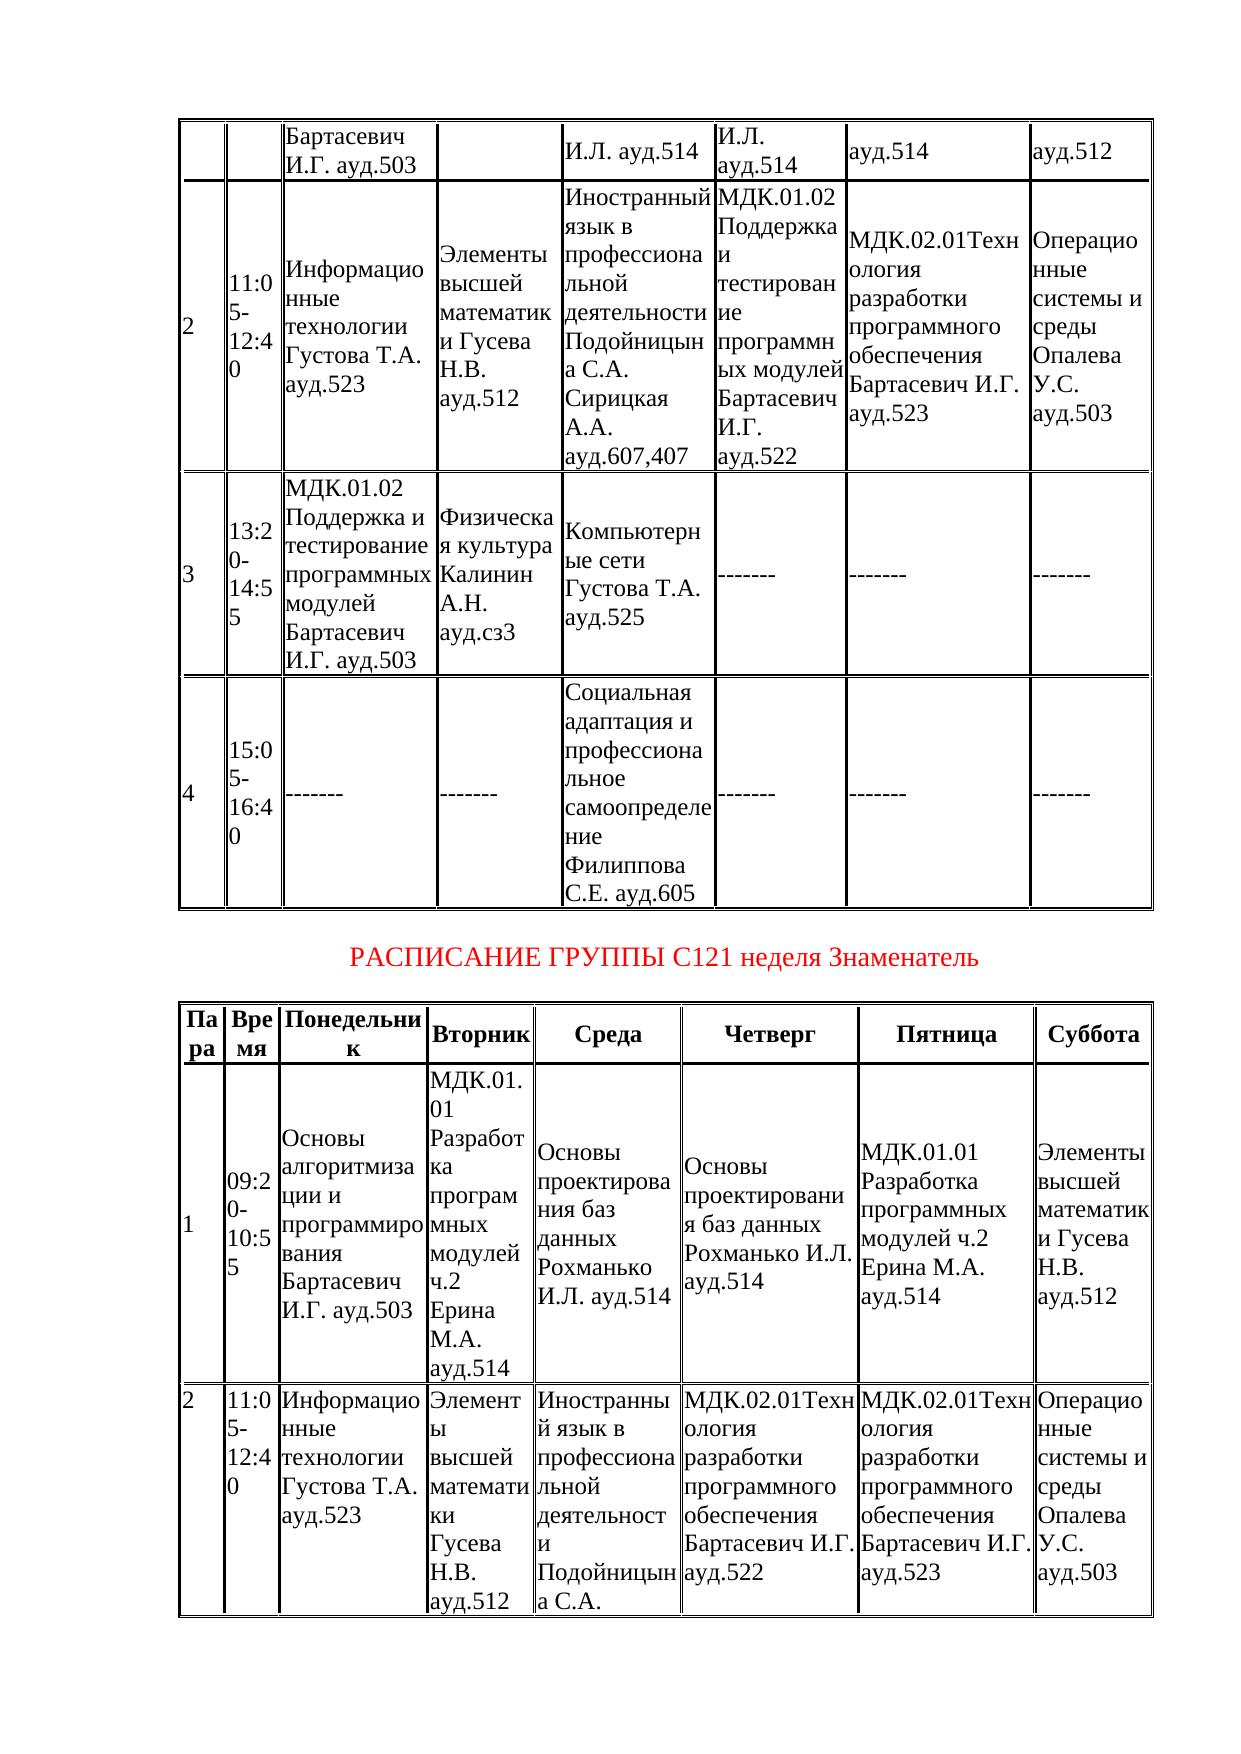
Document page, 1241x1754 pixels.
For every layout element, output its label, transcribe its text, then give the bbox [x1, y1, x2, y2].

table_cell 15:05-16:40 [226, 674, 283, 907]
table_header Суббота [1035, 1005, 1151, 1062]
table_header Среда [535, 1005, 682, 1062]
table_cell ------- [717, 473, 845, 674]
table_header Пятница [858, 1003, 1035, 1062]
table_cell Элементы высшей математики Гусева Н.В. ауд.512 [1037, 1062, 1151, 1381]
table_cell ------- [1032, 470, 1151, 674]
table_cell 4 [181, 674, 226, 907]
table_cell Информационные технологии Густова Т.А. ауд.523 [285, 182, 436, 469]
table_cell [562, 120, 715, 179]
table_header Пара [181, 1005, 224, 1062]
table_cell Основы проектирования баз данных Рохманько И.Л. ауд.514 [683, 1065, 857, 1381]
table_cell ------- [715, 678, 846, 907]
table_cell МДК.02.01Технология разработки программного обеспечения Бартасевич И.Г. ауд.523 [848, 182, 1029, 469]
table_cell МДК.01.01 Разработка программных модулей ч.2 Ерина М.А. ауд.514 [860, 1065, 1033, 1381]
table_header Понедельник [279, 1005, 427, 1062]
table_cell 3 [181, 470, 224, 674]
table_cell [427, 1385, 535, 1615]
table_cell ------- [437, 678, 562, 907]
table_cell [283, 120, 437, 179]
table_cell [682, 1385, 858, 1615]
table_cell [715, 122, 846, 179]
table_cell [437, 122, 562, 179]
text РАСПИСАНИЕ ГРУППЫ С121 неделя Знаменатель [177, 940, 1152, 972]
table_cell Социальная адаптация и профессиональное самоопределение Филиппова С.Е. ауд.605 [562, 678, 715, 907]
table_cell 09:20-10:55 [226, 1065, 278, 1381]
table_header Время [224, 1003, 279, 1062]
table_cell МДК.01.01 Разработка программных модулей ч.2 Ерина М.А. ауд.514 [429, 1065, 533, 1381]
table_cell 2 [181, 179, 224, 469]
table_cell Элементы высшей математики Гусева Н.В. ауд.512 [439, 182, 561, 469]
table_cell 1 [181, 120, 226, 179]
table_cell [858, 1381, 1035, 1615]
table_cell ------- [283, 678, 437, 907]
table_cell Компьютерные сети Густова Т.А. ауд.525 [564, 473, 714, 674]
table_header Четверг [682, 1005, 858, 1062]
table_cell 1 [181, 1062, 223, 1381]
table_cell МДК.01.02 Поддержка и тестирование программных модулей Бартасевич И.Г. ауд.522 [717, 182, 845, 469]
table_cell 13:20-14:55 [228, 473, 281, 674]
table_cell Основы алгоритмизации и программирования Бартасевич И.Г. ауд.503 [281, 1065, 426, 1381]
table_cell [535, 1385, 682, 1615]
table_cell Физическая культура Калинин А.Н. ауд.сз3 [439, 473, 561, 674]
table_cell 2 [181, 1381, 224, 1615]
table_cell Основы проектирования баз данных Рохманько И.Л. ауд.514 [536, 1065, 680, 1381]
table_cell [279, 1385, 427, 1615]
table_cell Операционные системы и среды Опалева У.С. ауд.503 [1032, 179, 1151, 469]
table_cell 11:05-12:40 [224, 1385, 279, 1615]
table_cell МДК.01.02 Поддержка и тестирование программных модулей Бартасевич И.Г. ауд.503 [285, 473, 436, 674]
table_cell 11:05-12:40 [228, 182, 281, 469]
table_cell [1030, 122, 1151, 179]
table_cell ------- [846, 678, 1030, 907]
table_cell ------- [1030, 674, 1151, 907]
table_header Вторник [427, 1005, 535, 1062]
table_cell 09:20-10:55 [226, 120, 283, 179]
table_cell ------- [848, 473, 1029, 674]
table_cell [1035, 1381, 1151, 1615]
table_cell Иностранный язык в профессиональной деятельности Подойницына С.А. Сирицкая А.А. ауд.607,407 [564, 182, 714, 469]
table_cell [846, 120, 1030, 179]
